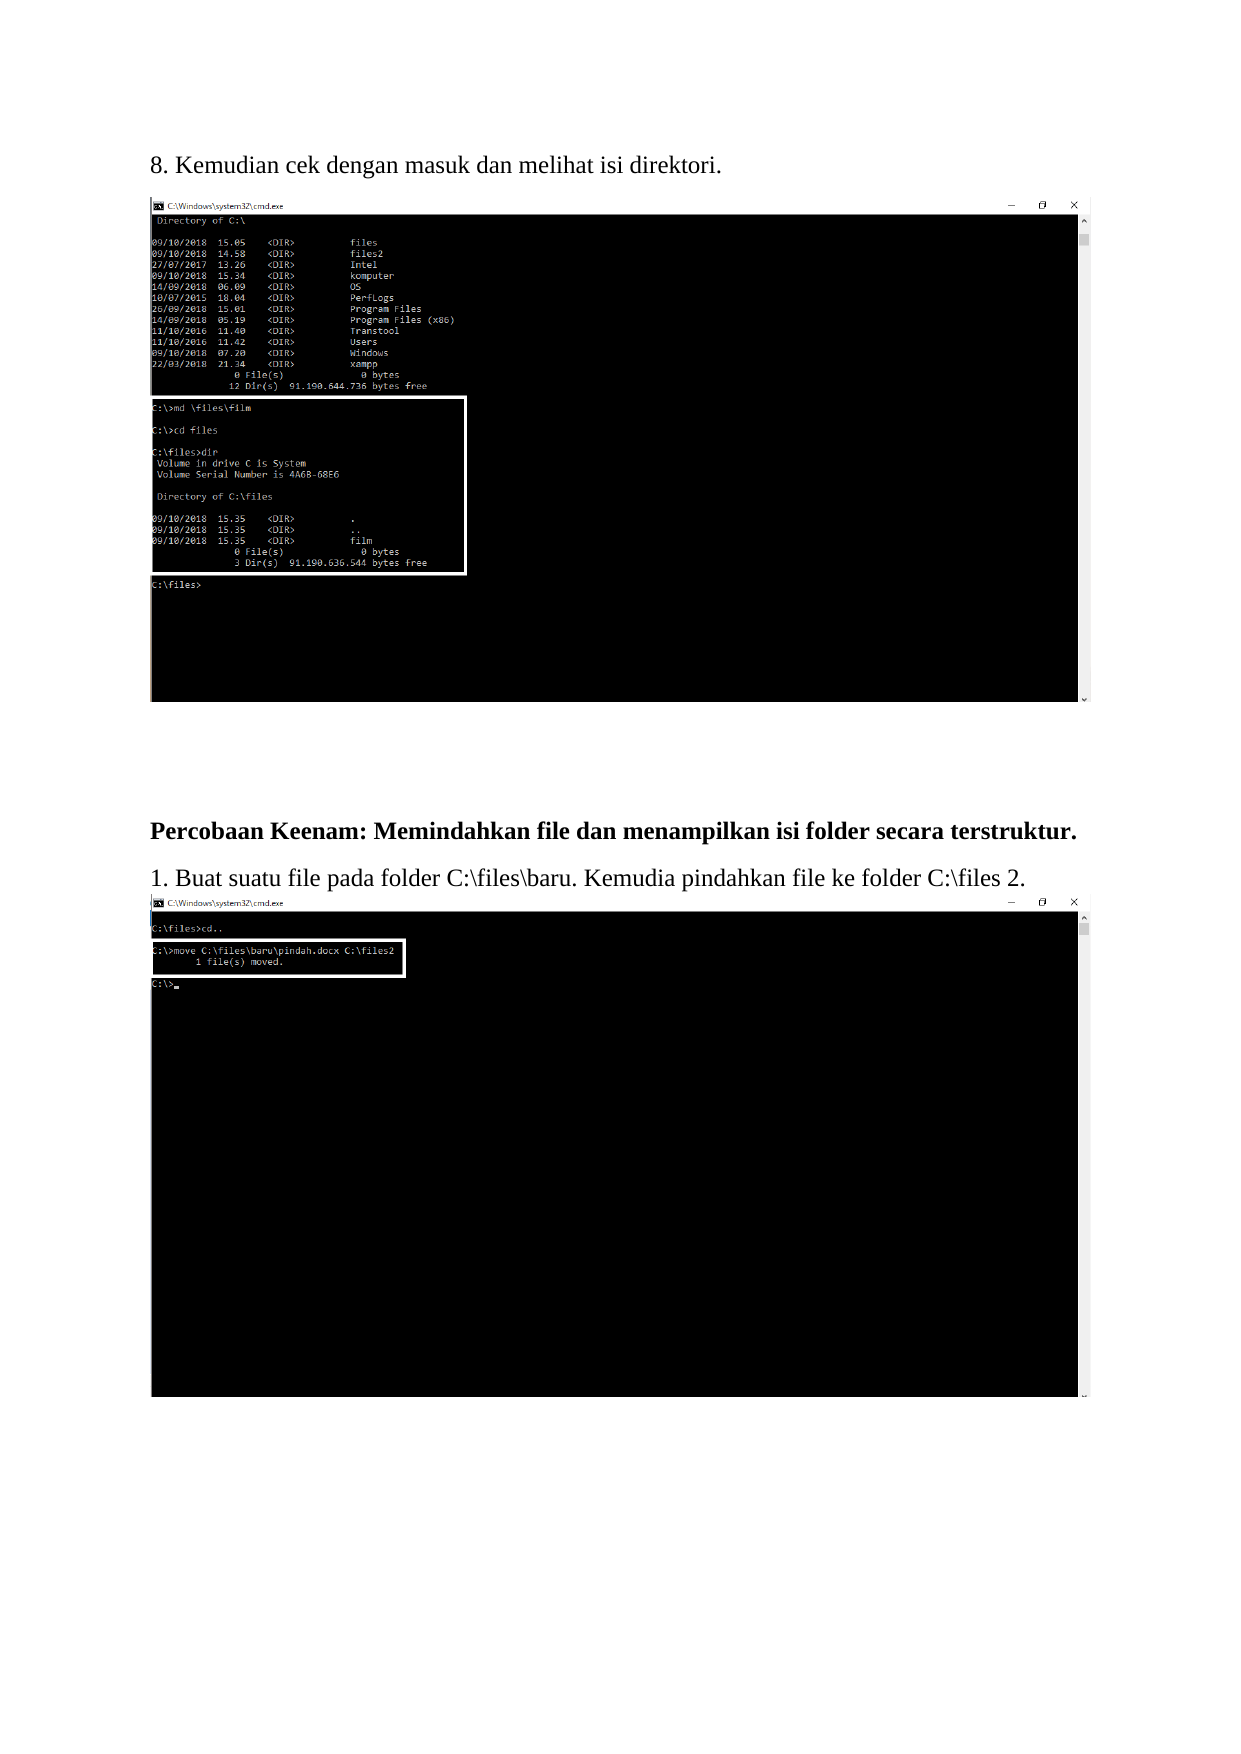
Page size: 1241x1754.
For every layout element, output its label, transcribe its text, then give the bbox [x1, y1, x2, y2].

text Percobaan Keenam: Memindahkan file dan menampilkan isi folder secara terstruktur. [150, 816, 1090, 844]
picture [150, 197, 1091, 702]
picture [150, 894, 1091, 1397]
text 1. Buat suatu file pada folder C:\files\baru. Kemudia pindahkan file ke folder C:\files 2. [150, 863, 1090, 894]
text 8. Kemudian cek dengan masuk dan melihat isi direktori. [150, 150, 1090, 179]
